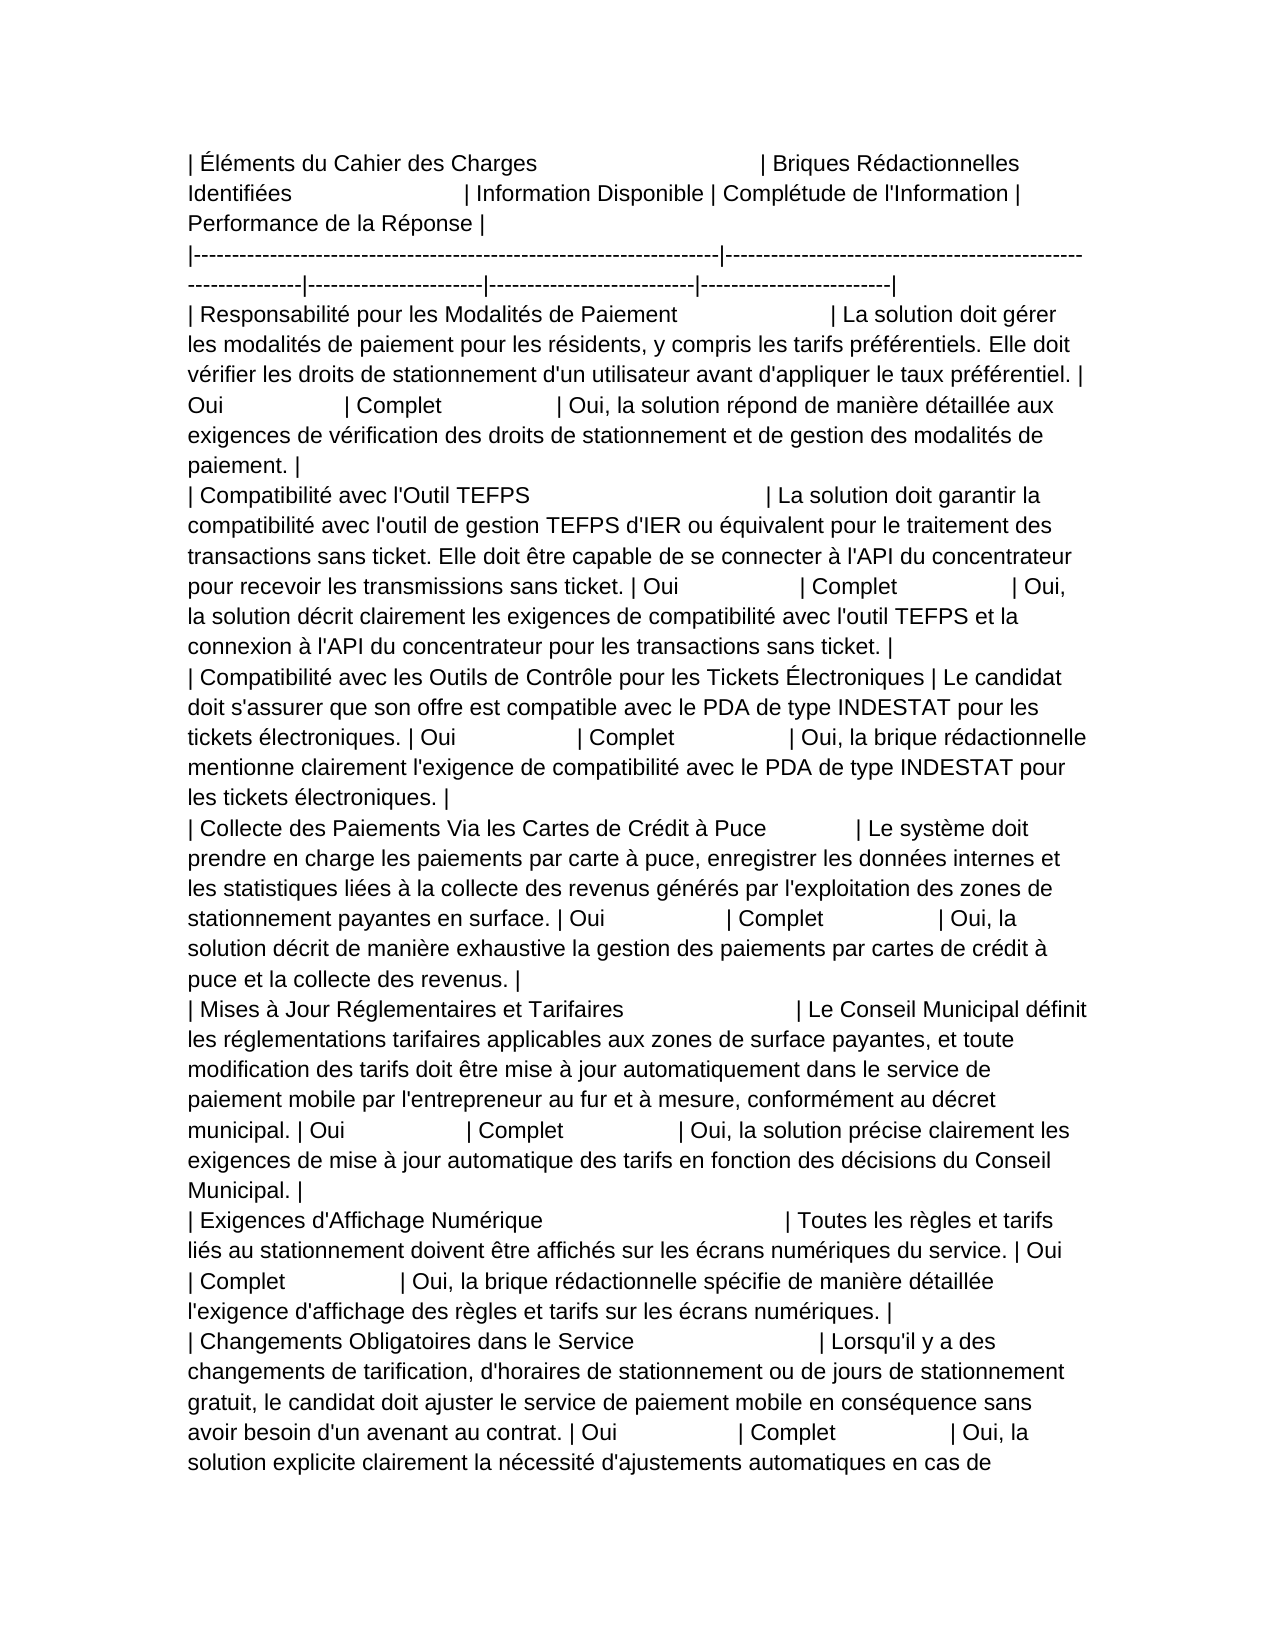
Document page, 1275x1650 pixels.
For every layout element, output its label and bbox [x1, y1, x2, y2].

text [187, 150, 1087, 1475]
